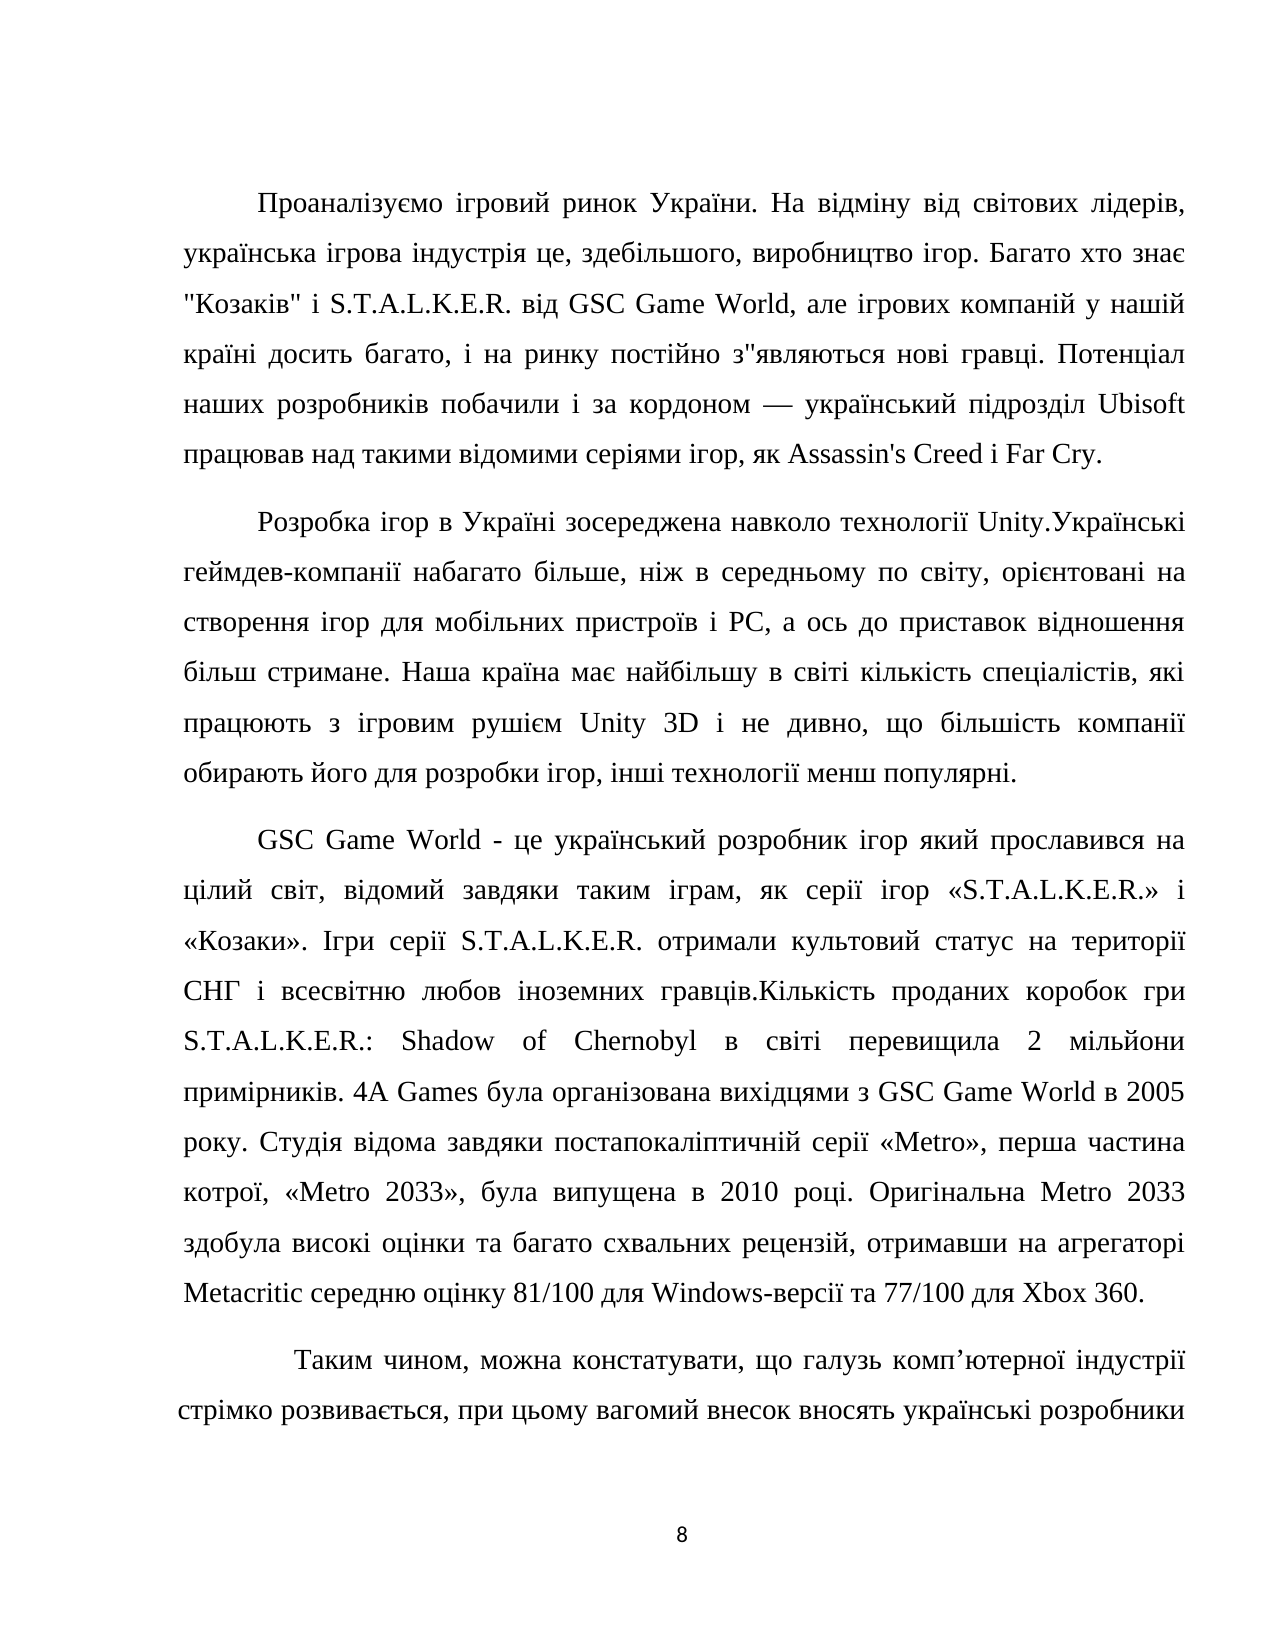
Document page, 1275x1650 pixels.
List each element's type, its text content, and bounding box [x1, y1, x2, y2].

text Проаналізуємо ігровий ринок України. На відміну від світових лідерів, українська ігрова індустрія це, здебільшого, виробництво ігор. Багато хто знає "Козаків" і S.T.A.L.K.E.R. від GSC Game World, але ігрових компаній у нашій країні досить багато, і на ринку постійно з"являються нові гравці. Потенціал наших розробників побачили і за кордоном — український підрозділ Ubisoft працював над такими відомими серіями ігор, як Assassin's Creed і Far Cry. [183, 185, 1186, 470]
text Розробка ігор в Україні зосереджена навколо технології Unity.Українські геймдев-компанії набагато більше, ніж в середньому по світу, орієнтовані на створення ігор для мобільних пристроїв і PC, а ось до приставок відношення більш стримане. Наша країна має найбільшу в світі кількість спеціалістів, які працюють з ігровим рушієм Unity 3D і не дивно, що більшість компанії обирають його для розробки ігор, інші технології менш популярні. [183, 504, 1186, 789]
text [177, 1342, 1186, 1426]
text GSC Game World - це український розробник ігор який прославився на цілий світ, відомий завдяки таким іграм, як серії ігор «S.T.A.L.K.E.R.» і «Козаки». Ігри серії S.T.A.L.K.E.R. отримали культовий статус на території СНГ і всесвітню любов іноземних гравців.Кількість проданих коробок гри S.T.A.L.K.E.R.: Shadow of Chernobyl в світі перевищила 2 мільйони примірників. 4A Games була організована вихідцями з GSC Game World в 2005 року. Студія відома завдяки постапокаліптичній cерії «Metro», перша частина котрої, «Metro 2033», була випущена в 2010 році. Оригінальна Metro 2033 здобула високі оцінки та багато схвальних рецензій, отримавши на агрегаторі Metacritic середню оцінку 81/100 для Windows-версії та 77/100 для Xbox 360. [183, 822, 1186, 1308]
